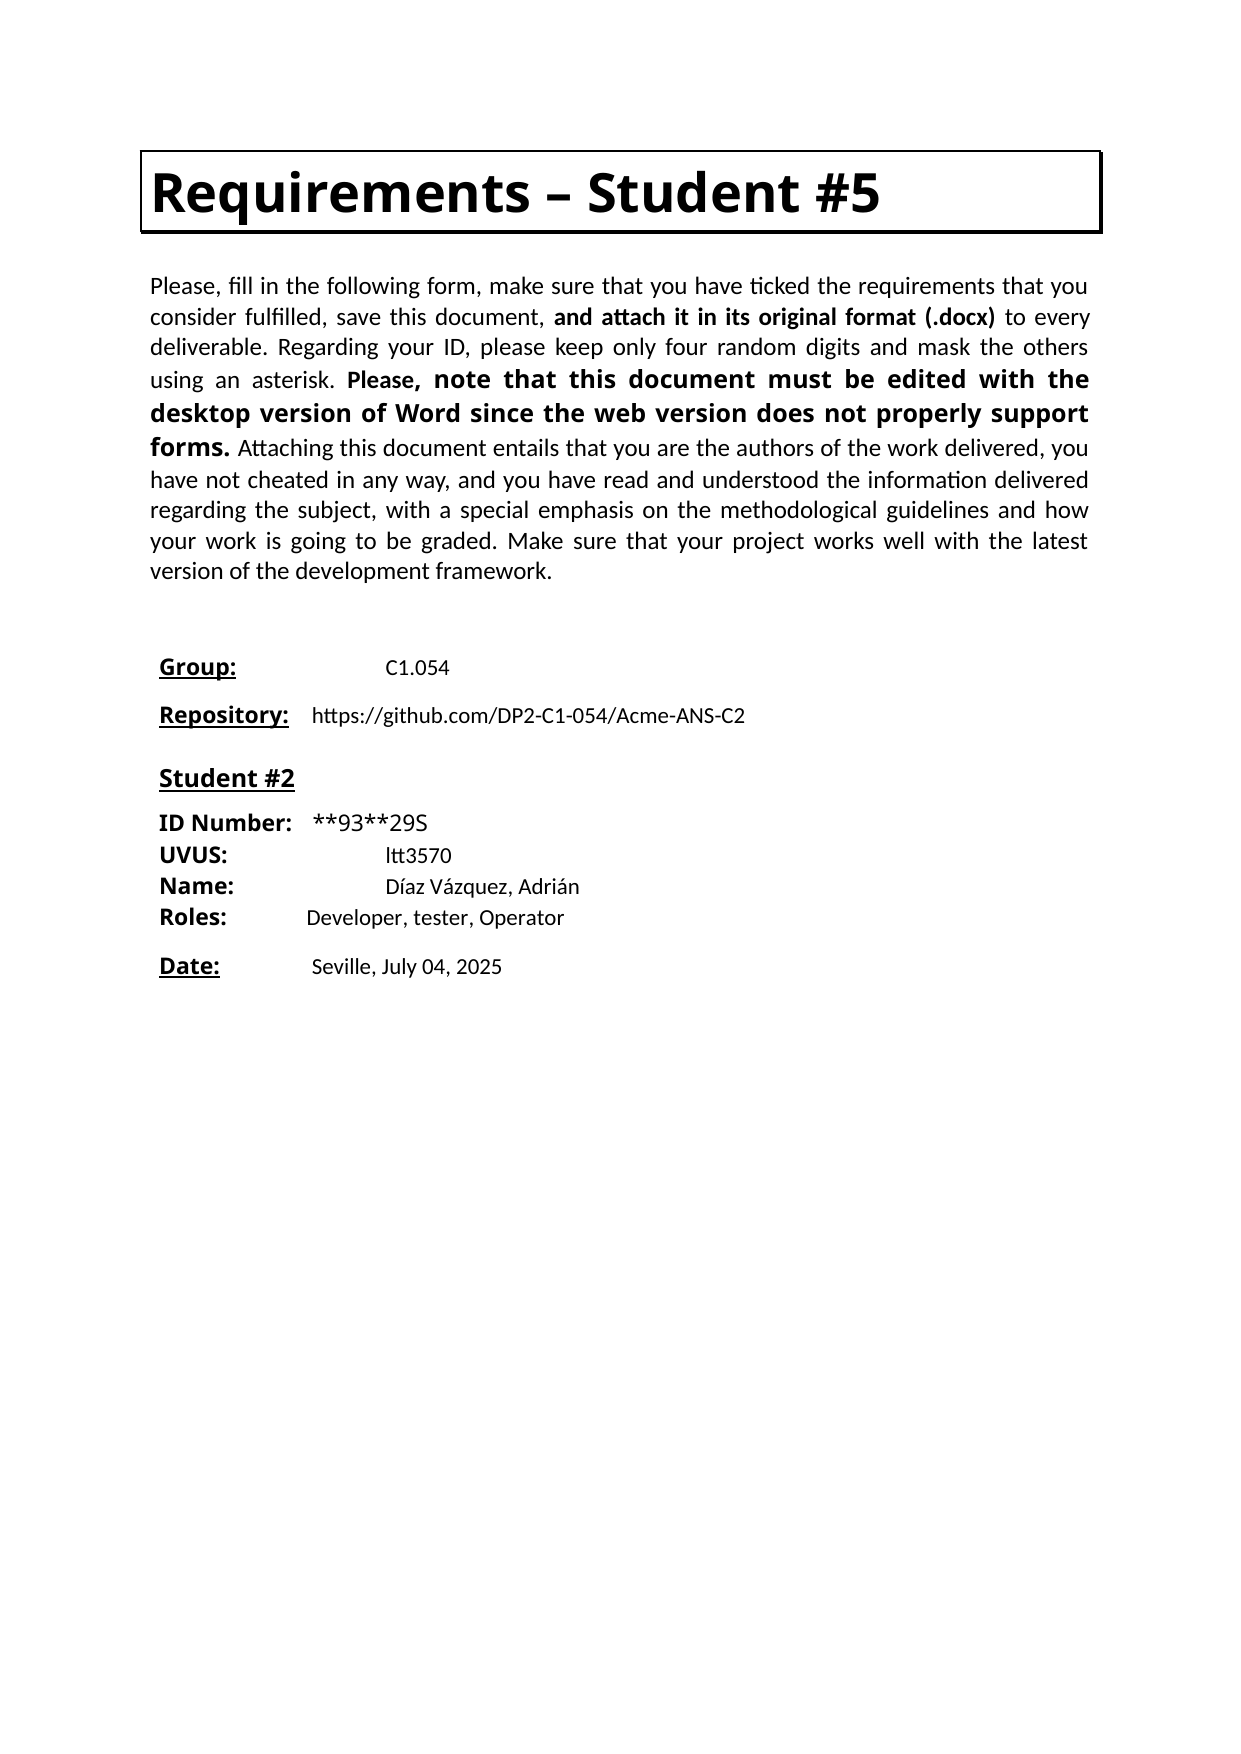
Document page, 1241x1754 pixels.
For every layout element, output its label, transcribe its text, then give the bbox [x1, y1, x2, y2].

table_cell Date: [150, 941, 1090, 990]
table_cell Student #2 ID Number: **93**29S UVUS: Name: Roles: [150, 740, 1090, 941]
text Please, fill in the following form, make sure that you have ticked the requirements that you consider fulfilled, save this document, and attach it in its original format (.docx) to every deliverable. Regarding your ID, please keep only four random digits and mask the others using an asterisk. Please, note that this document must be edited with the desktop version of Word since the web version does not properly support forms. Attaching this document entails that you are the authors of the work delivered, you have not cheated in any way, and you have read and understood the information delivered regarding the subject, with a special emphasis on the methodological guidelines and how your work is going to be graded. Make sure that your project works well with the latest version of the development framework. [150, 270, 1090, 586]
table_header Group: [150, 642, 1090, 691]
subtitle Requirements – Student #5 [142, 152, 1099, 230]
table_cell Repository: [150, 691, 1090, 739]
